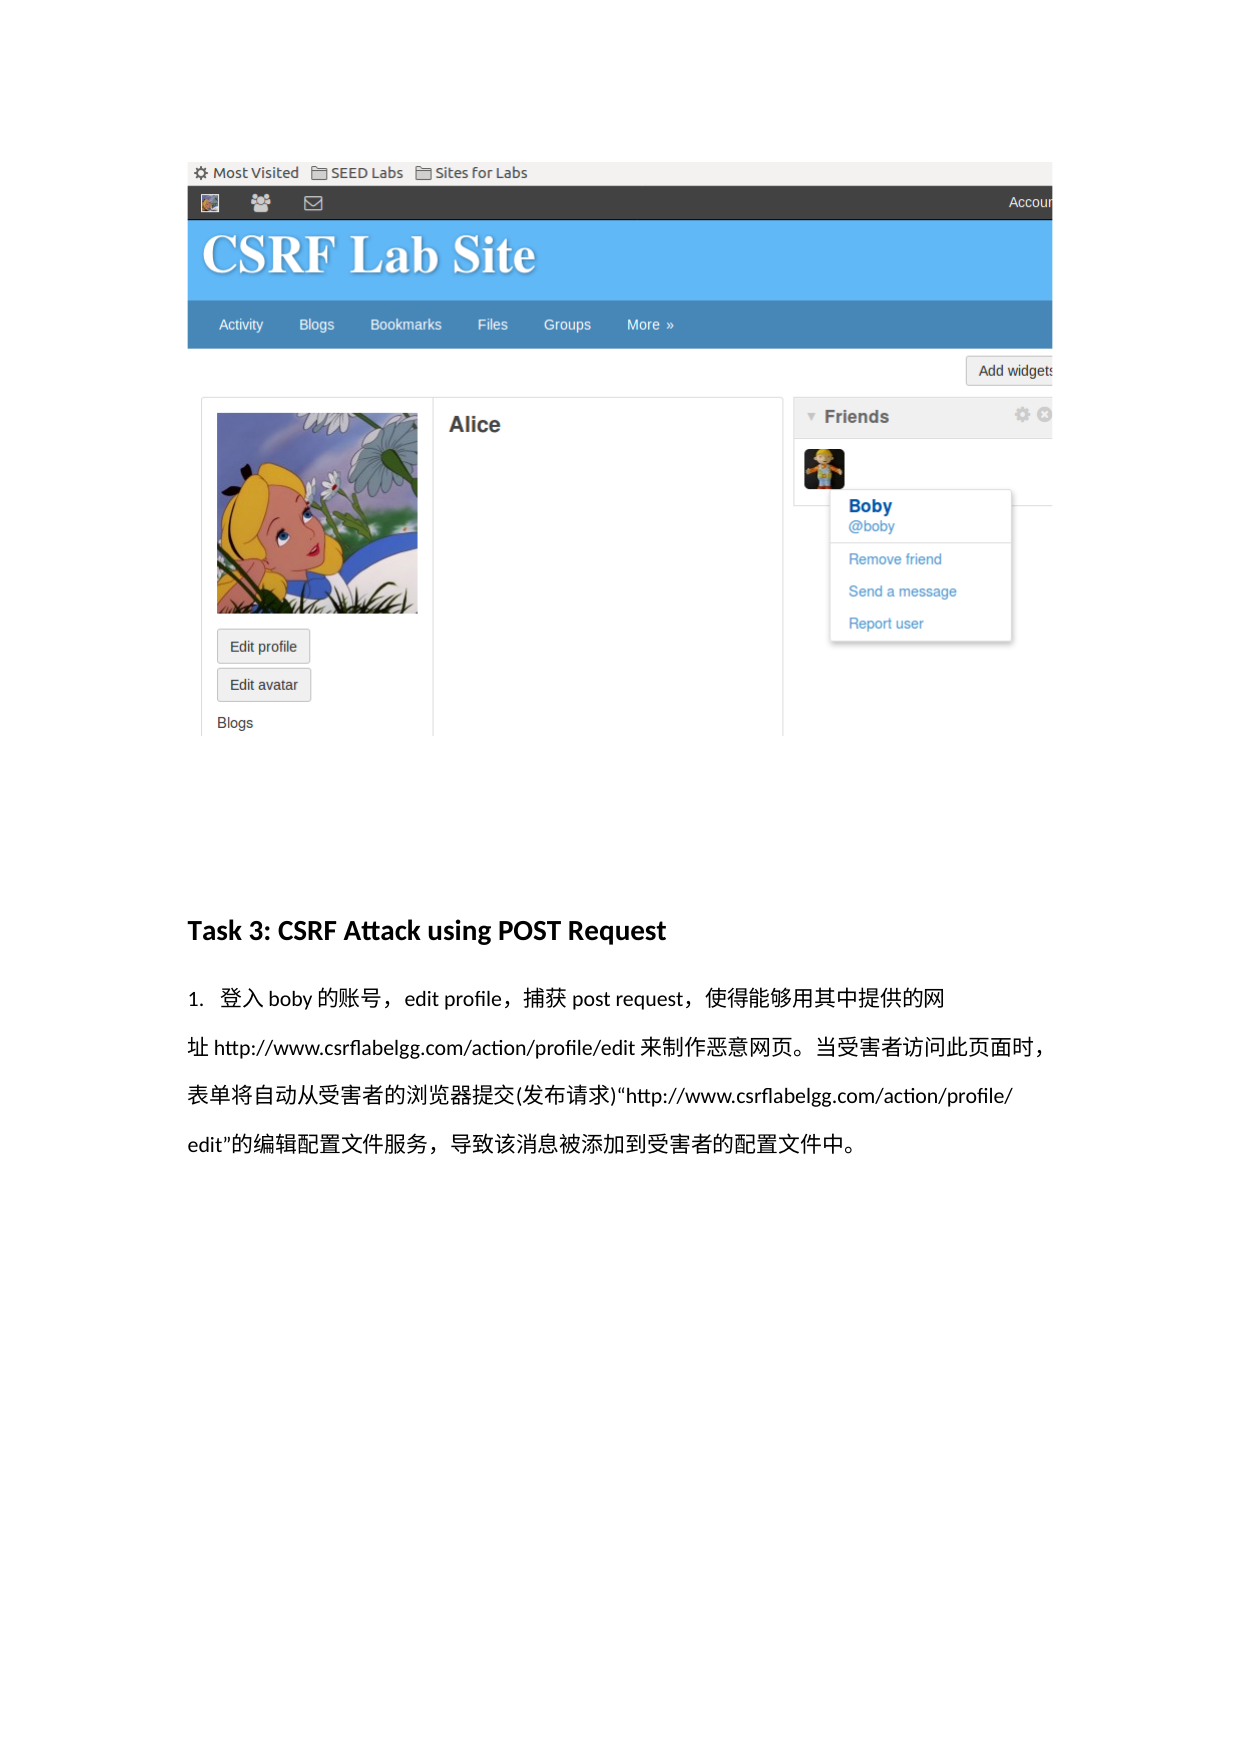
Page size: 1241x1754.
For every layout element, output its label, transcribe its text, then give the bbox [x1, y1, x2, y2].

picture [187, 162, 1053, 736]
text Task 3: CSRF Attack using POST Request [187, 898, 1053, 963]
list 登入boby的账号，edit profile，捕获post request，使得能够用其中提供的网址http://www.csrflabelgg.com/action/profile/edit来制作恶意网页。当受害者访问此页面时，表单将自动从受害者的浏览器提交(发布请求)“http://www.csrflabelgg.com/action/profile/edit”的编辑配置文件服务，导致该消息被添加到受害者的配置文件中。 [187, 981, 1053, 1159]
